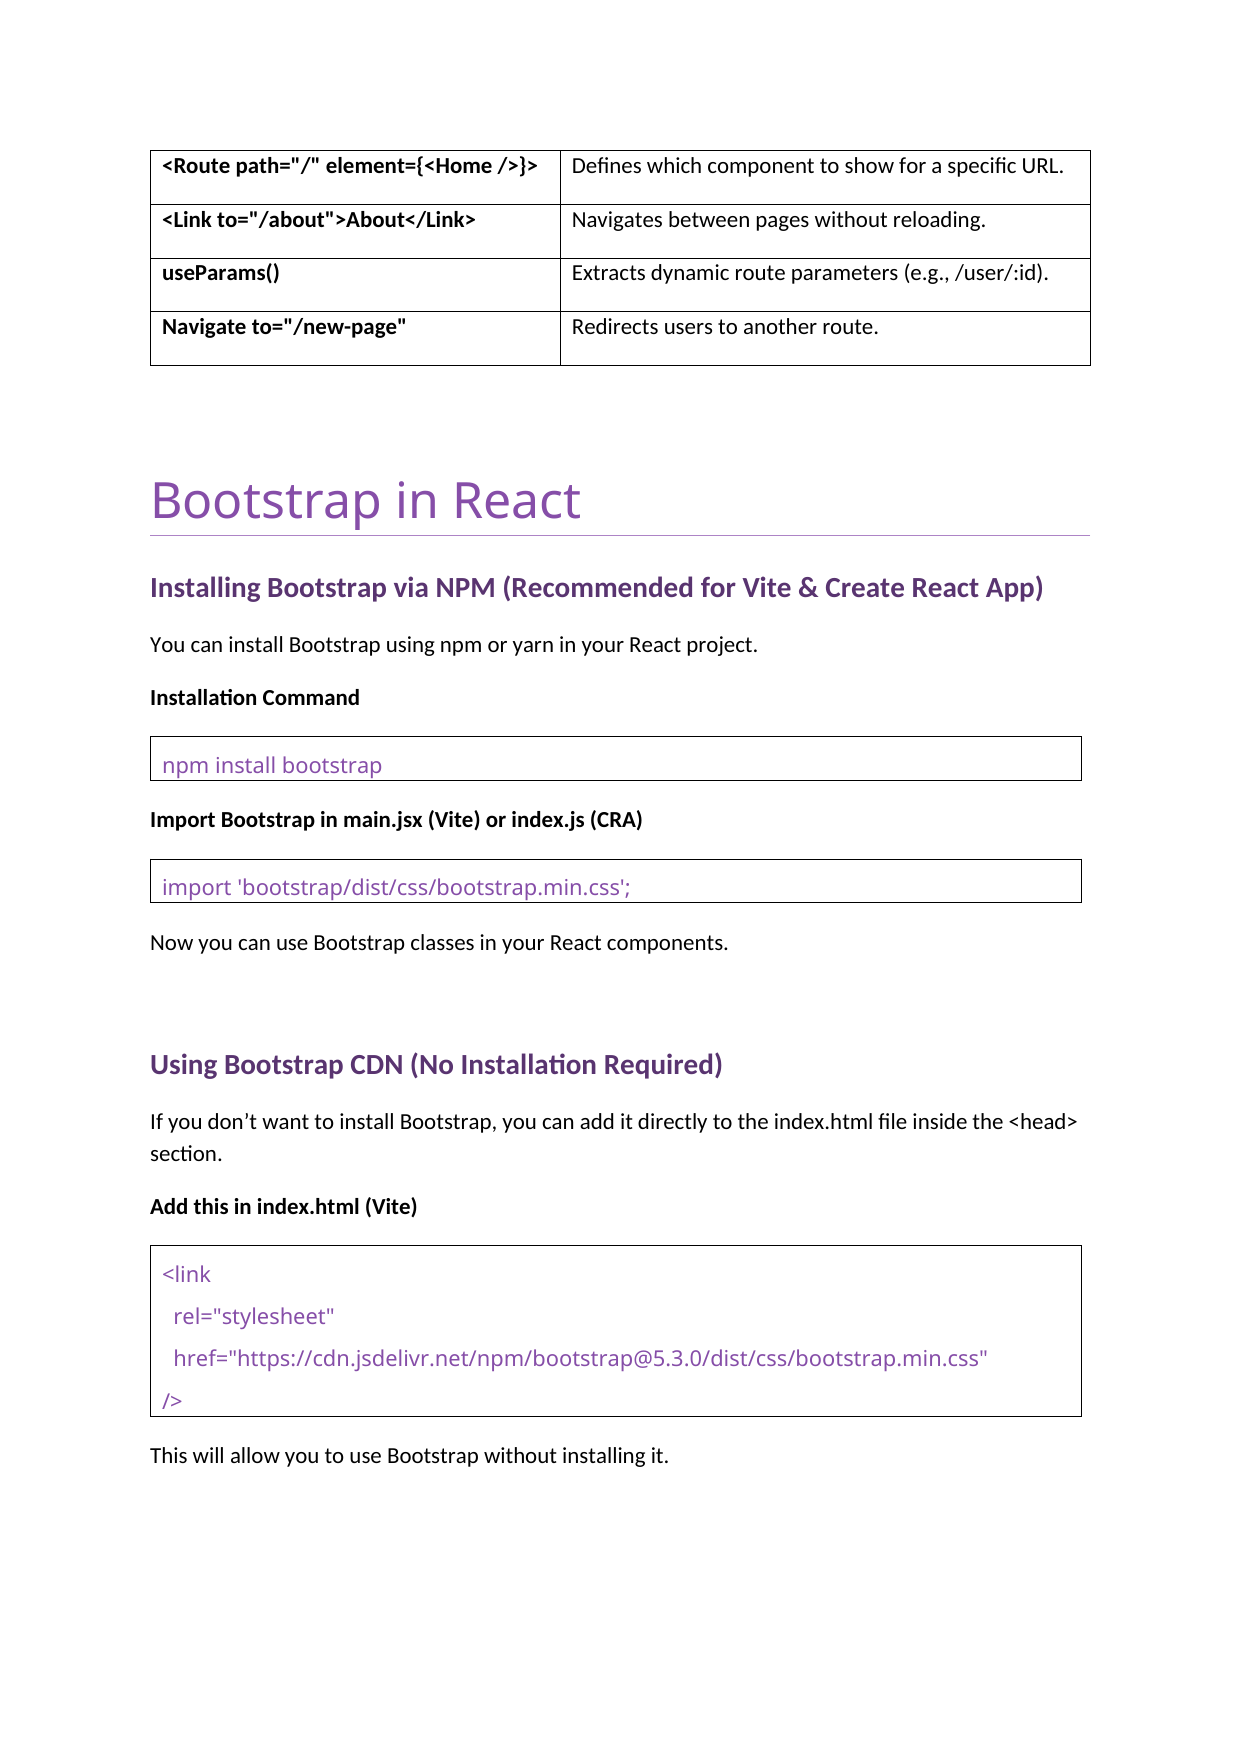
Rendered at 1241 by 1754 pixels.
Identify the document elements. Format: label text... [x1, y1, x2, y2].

table_header npm install bootstrap [151, 737, 1081, 779]
table_cell Extracts dynamic route parameters (e.g., /user/:id). [561, 259, 1090, 311]
subtitle Bootstrap in React [150, 465, 1090, 535]
table_cell Redirects users to another route. [561, 312, 1090, 365]
table_cell Navigates between pages without reloading. [561, 205, 1090, 257]
text Installation Command [150, 683, 1090, 711]
text Add this in index.html (Vite) [150, 1192, 1090, 1220]
table_cell <Link to="/about">About</Link> [151, 205, 560, 257]
text Import Bootstrap in main.jsx (Vite) or index.js (CRA) [150, 806, 1090, 833]
table_cell Defines which component to show for a specific URL. [561, 151, 1090, 204]
table_header <link rel="stylesheet" href="https://cdn.jsdelivr.net/npm/bootstrap@5.3.0/dist/css/bootstrap.min.css" /> [151, 1246, 1081, 1416]
text This will allow you to use Bootstrap without installing it. [150, 1442, 1090, 1469]
table_cell <Route path="/" element={<Home />}> [151, 151, 560, 204]
table_cell useParams() [151, 259, 560, 311]
subtitle Installing Bootstrap via NPM (Recommended for Vite & Create React App) [150, 569, 1090, 605]
table_header import 'bootstrap/dist/css/bootstrap.min.css'; [151, 860, 1081, 902]
subtitle Using Bootstrap CDN (No Installation Required) [150, 1046, 1090, 1082]
text You can install Bootstrap using npm or yarn in your React project. [150, 630, 1090, 658]
table_cell Navigate to="/new-page" [151, 312, 560, 365]
text Now you can use Bootstrap classes in your React components. [150, 928, 1090, 956]
text If you don’t want to install Bootstrap, you can add it directly to the index.html file inside the <head> section. [150, 1107, 1090, 1167]
